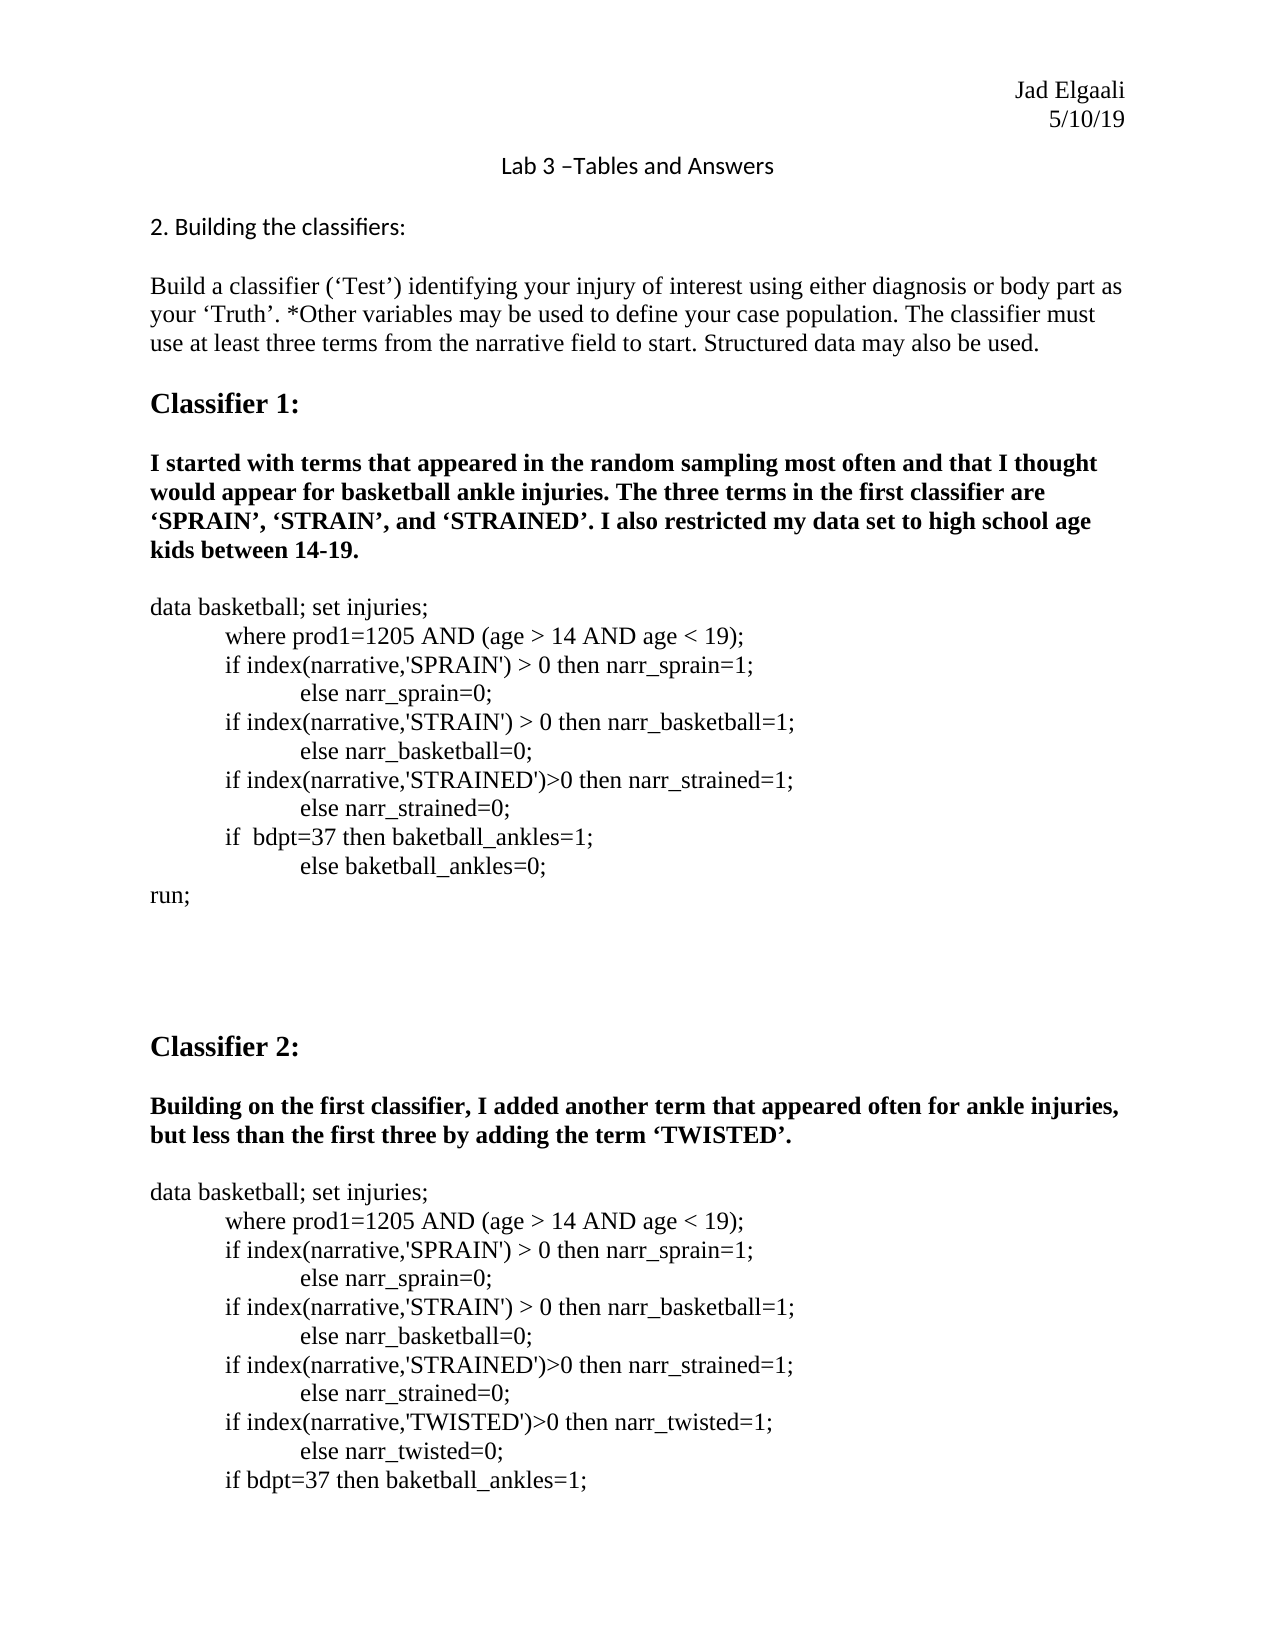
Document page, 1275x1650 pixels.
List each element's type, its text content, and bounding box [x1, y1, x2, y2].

text else narr_strained=0; [150, 1378, 1125, 1407]
text else narr_sprain=0; [150, 678, 1125, 707]
text else narr_sprain=0; [150, 1263, 1125, 1292]
text Classifier 1: [150, 386, 1125, 420]
text if bdpt=37 then baketball_ankles=1; [150, 822, 1125, 851]
text if index(narrative,'SPRAIN') > 0 then narr_sprain=1; [150, 650, 1125, 678]
text else narr_strained=0; [150, 793, 1125, 822]
text if index(narrative,'STRAINED')>0 then narr_strained=1; [150, 765, 1125, 793]
text if index(narrative,'STRAINED')>0 then narr_strained=1; [150, 1350, 1125, 1378]
text if bdpt=37 then baketball_ankles=1; [150, 1465, 1125, 1493]
text run; [150, 880, 1125, 908]
text Building on the first classifier, I added another term that appeared often for ankle injuries, but less than the first three by adding the term ‘TWISTED’. [150, 1091, 1125, 1148]
text I started with terms that appeared in the random sampling most often and that I thought would appear for basketball ankle injuries. The three terms in the first classifier are ‘SPRAIN’, ‘STRAIN’, and ‘STRAINED’. I also restricted my data set to high school age kids between 14-19. [150, 448, 1125, 563]
text where prod1=1205 AND (age > 14 AND age < 19); [150, 1206, 1125, 1235]
text if index(narrative,'SPRAIN') > 0 then narr_sprain=1; [150, 1235, 1125, 1263]
text if index(narrative,'STRAIN') > 0 then narr_basketball=1; [150, 1292, 1125, 1321]
text where prod1=1205 AND (age > 14 AND age < 19); [150, 621, 1125, 650]
text if index(narrative,'STRAIN') > 0 then narr_basketball=1; [150, 707, 1125, 736]
text else narr_basketball=0; [150, 1321, 1125, 1350]
text else narr_basketball=0; [150, 736, 1125, 765]
text Classifier 2: [150, 1029, 1125, 1062]
text 2. Building the classifiers: [150, 211, 1125, 242]
text data basketball; set injuries; [150, 1177, 1125, 1206]
text else baketball_ankles=0; [150, 851, 1125, 880]
text data basketball; set injuries; [150, 592, 1125, 621]
text Lab 3 –Tables and Answers [150, 150, 1125, 181]
text if index(narrative,'TWISTED')>0 then narr_twisted=1; [150, 1407, 1125, 1436]
text Build a classifier (‘Test’) identifying your injury of interest using either diagnosis or body part as your ‘Truth’. *Other variables may be used to define your case population. The classifier must use at least three terms from the narrative field to start. Structured data may also be used. [150, 271, 1125, 357]
text else narr_twisted=0; [150, 1436, 1125, 1465]
